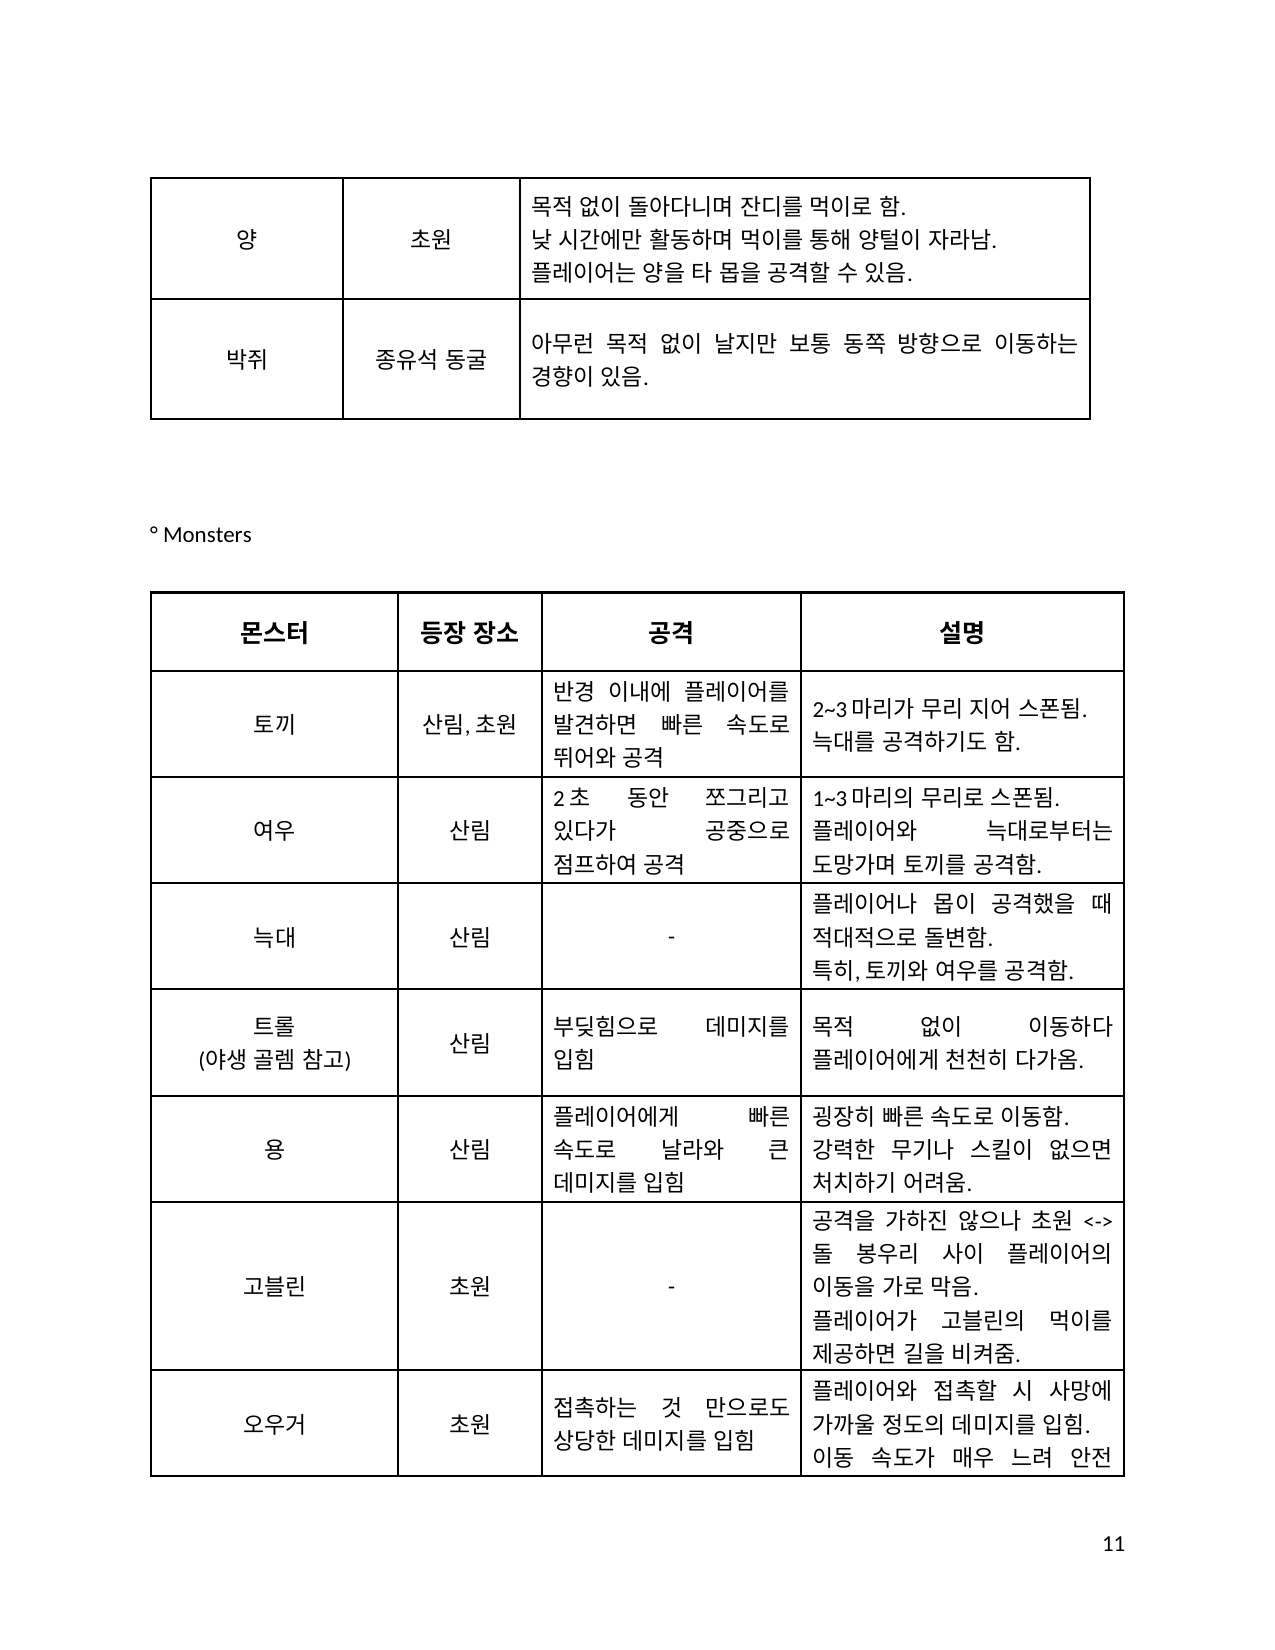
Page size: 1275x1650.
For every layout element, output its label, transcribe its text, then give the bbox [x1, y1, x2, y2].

table_cell 트롤 (야생 골렘 참고) [152, 990, 397, 1094]
table_cell 여우 [152, 778, 397, 882]
table_cell 산림, 초원 [399, 672, 541, 776]
table_header 설명 [802, 594, 1123, 669]
table_cell 용 [152, 1097, 397, 1201]
table_cell 종유석 동굴 [344, 300, 519, 418]
table_cell 양 [152, 179, 342, 297]
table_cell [802, 1371, 1123, 1475]
table_cell 산림 [399, 884, 541, 988]
table_cell 굉장히 빠른 속도로 이동함. 강력한 무기나 스킬이 없으면 처치하기 어려움. [802, 1097, 1123, 1201]
text ° Monsters [150, 520, 1125, 548]
table_cell 공격을 가하진 않으나 초원 <-> 돌 봉우리 사이 플레이어의 이동을 가로 막음. 플레이어가 고블린의 먹이를 제공하면 길을 비켜줌. [802, 1203, 1123, 1369]
table_cell 목적 없이 이동하다 플레이어에게 천천히 다가옴. [802, 990, 1123, 1094]
table_cell 산림 [399, 1097, 541, 1201]
table_cell 오우거 [152, 1371, 397, 1475]
table_cell 2초 동안 쪼그리고 있다가 공중으로 점프하여 공격 [543, 778, 800, 882]
table_cell 아무런 목적 없이 날지만 보통 동쪽 방향으로 이동하는 경향이 있음. [521, 300, 1089, 418]
table_cell 초원 [399, 1203, 541, 1369]
table_cell - [543, 884, 800, 988]
table_cell 고블린 [152, 1203, 397, 1369]
table_cell 2~3마리가 무리 지어 스폰됨. 늑대를 공격하기도 함. [802, 672, 1123, 776]
table_cell 초원 [399, 1371, 541, 1475]
table_cell 플레이어에게 빠른 속도로 날라와 큰 데미지를 입힘 [543, 1097, 800, 1201]
table_header 등장 장소 [399, 594, 541, 669]
table_cell 산림 [399, 990, 541, 1094]
table_cell 부딪힘으로 데미지를 입힘 [543, 990, 800, 1094]
table_header 몬스터 [152, 594, 397, 669]
table_cell 토끼 [152, 672, 397, 776]
table_cell 산림 [399, 778, 541, 882]
table_cell 1~3마리의 무리로 스폰됨. 플레이어와 늑대로부터는 도망가며 토끼를 공격함. [802, 778, 1123, 882]
table_cell 초원 [344, 179, 519, 297]
table_cell 목적 없이 돌아다니며 잔디를 먹이로 함. 낮 시간에만 활동하며 먹이를 통해 양털이 자라남. 플레이어는 양을 타 몹을 공격할 수 있음. [521, 179, 1089, 297]
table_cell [543, 1371, 800, 1475]
table_cell 반경 이내에 플레이어를 발견하면 빠른 속도로 뛰어와 공격 [543, 672, 800, 776]
table_cell 플레이어나 몹이 공격했을 때 적대적으로 돌변함. 특히, 토끼와 여우를 공격함. [802, 884, 1123, 988]
table_cell - [543, 1203, 800, 1369]
table_header 공격 [543, 594, 800, 669]
table_cell 박쥐 [152, 300, 342, 418]
table_cell 늑대 [152, 884, 397, 988]
